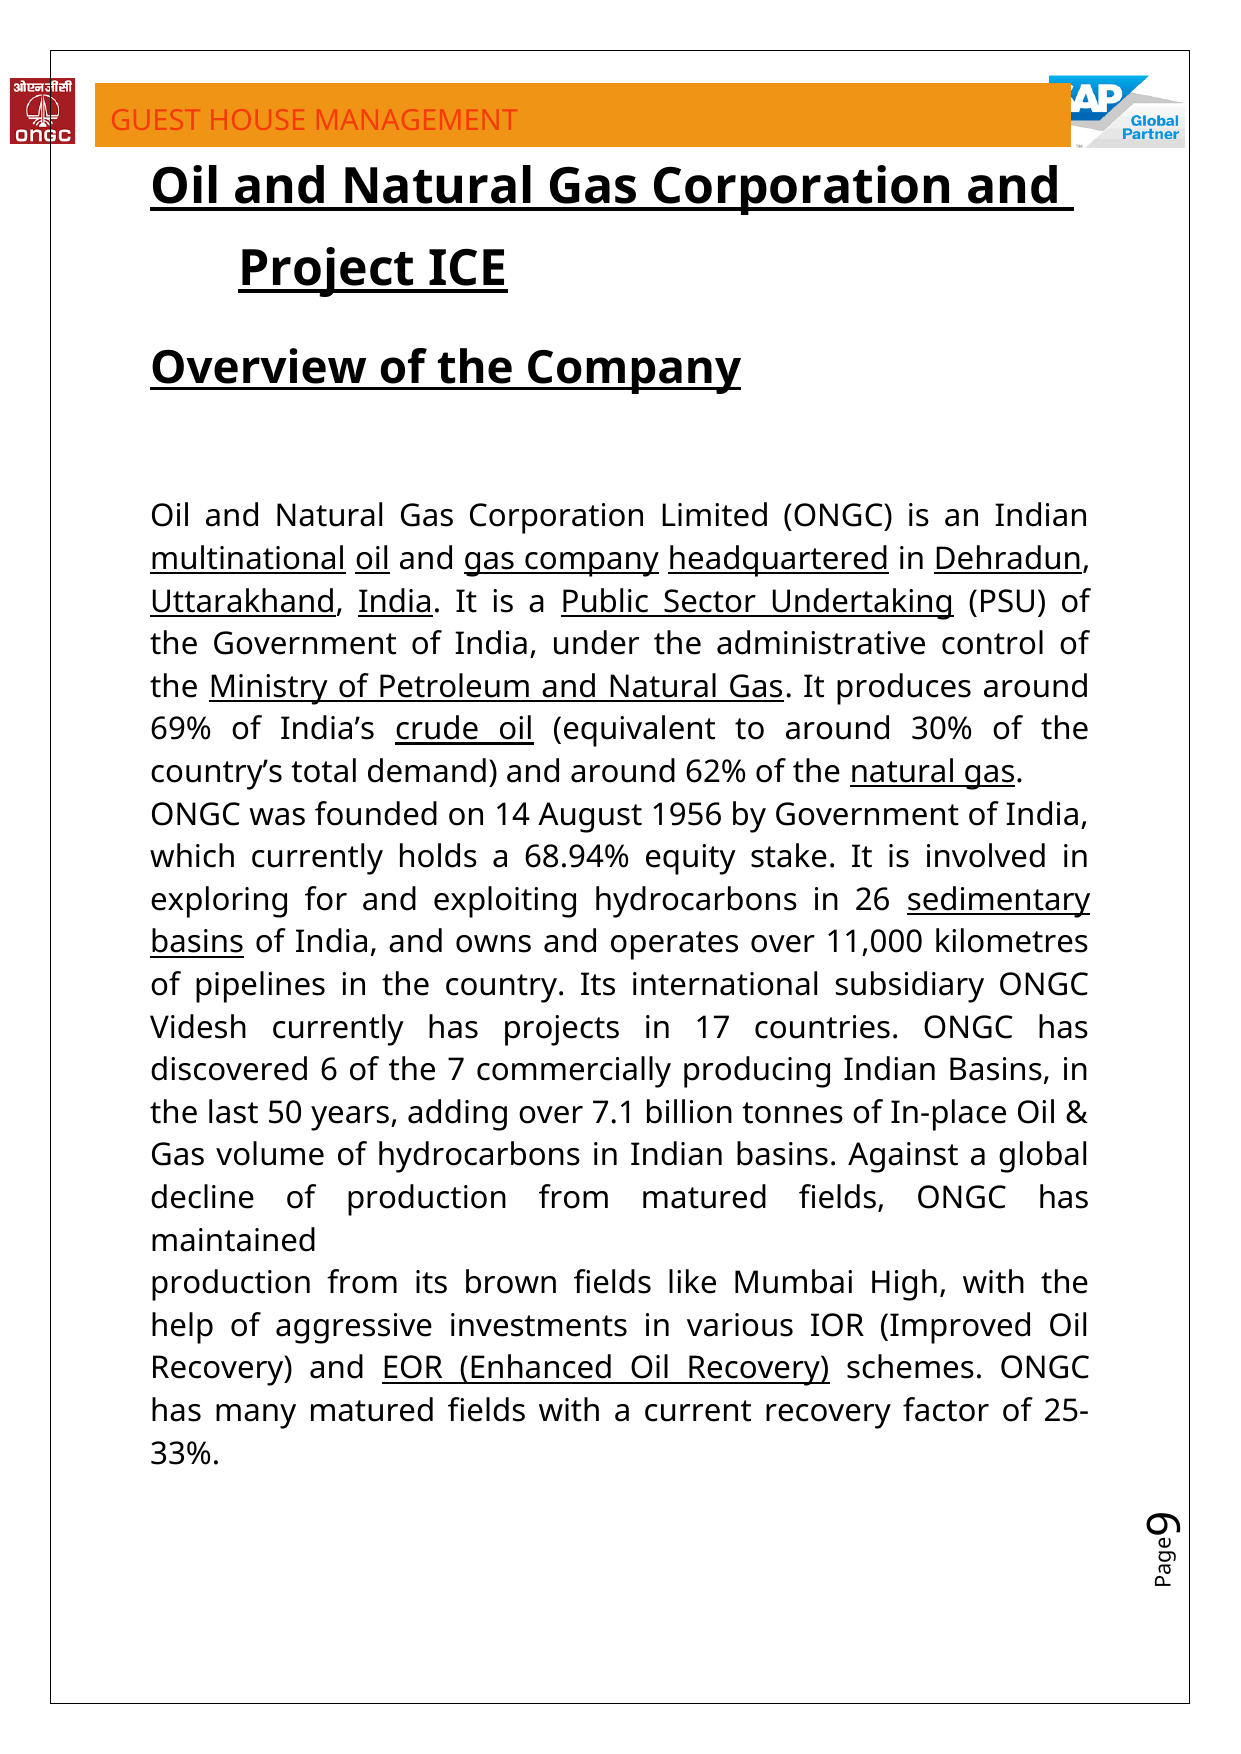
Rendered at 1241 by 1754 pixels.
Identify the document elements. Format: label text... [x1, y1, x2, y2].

picture [9, 78, 50, 144]
picture [1045, 75, 1188, 149]
text Oil and Natural Gas Corporation and Project ICE [150, 150, 1090, 300]
text Overview of the Company [150, 334, 1090, 397]
text production from its brown fields like Mumbai High, with the help of aggressive investments in various IOR (Improved Oil Recovery) and EOR (Enhanced Oil Recovery) schemes. ONGC has many matured fields with a current recovery factor of 25-33%. [150, 1260, 1090, 1473]
text ONGC was founded on 14 August 1956 by Government of India, which currently holds a 68.94% equity stake. It is involved in exploring for and exploiting hydrocarbons in 26 sedimentary basins of India, and owns and operates over 11,000 kilometres of pipelines in the country. Its international subsidiary ONGC Videsh currently has projects in 17 countries. ONGC has discovered 6 of the 7 commercially producing Indian Basins, in the last 50 years, adding over 7.1 billion tonnes of In-place Oil & Gas volume of hydrocarbons in Indian basins. Against a global decline of production from matured fields, ONGC has maintained [150, 792, 1090, 1260]
text Oil and Natural Gas Corporation Limited (ONGC) is an Indian multinational oil and gas company headquartered in Dehradun, Uttarakhand, India. It is a Public Sector Undertaking (PSU) of the Government of India, under the administrative control of the Ministry of Petroleum and Natural Gas. It produces around 69% of India’s crude oil (equivalent to around 30% of the country’s total demand) and around 62% of the natural gas. [150, 493, 1090, 792]
picture [51, 78, 75, 144]
